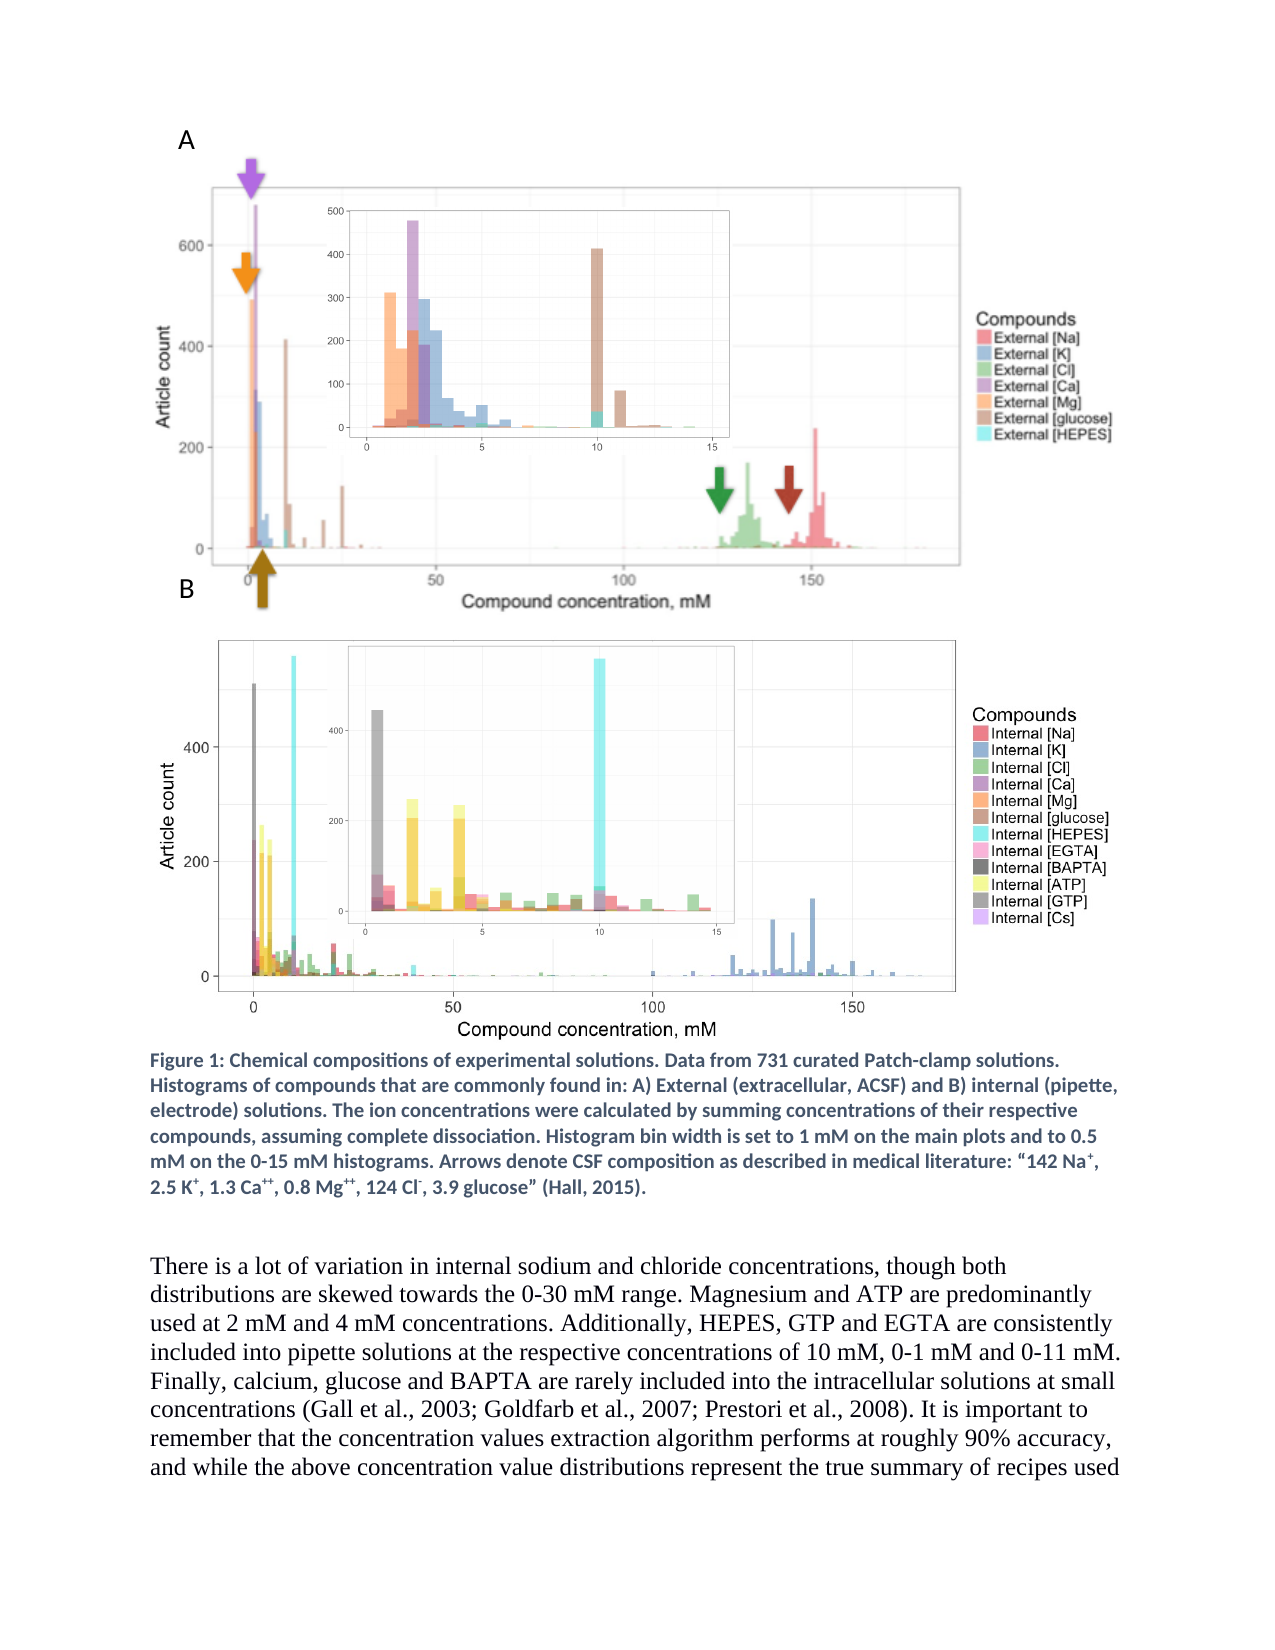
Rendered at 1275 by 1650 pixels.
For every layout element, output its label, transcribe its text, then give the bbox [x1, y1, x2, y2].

text Figure 1: Chemical compositions of experimental solutions. Data from 731 curated Patch-clamp solutions. Histograms of compounds that are commonly found in: A) External (extracellular, ACSF) and B) internal (pipette, electrode) solutions. The ion concentrations were calculated by summing concentrations of their respective compounds, assuming complete dissociation. Histogram bin width is set to 1 mM on the main plots and to 0.5 mM on the 0-15 mM histograms. Arrows denote CSF composition as described in medical literature: “142 Na+, 2.5 K+, 1.3 Ca++, 0.8 Mg++, 124 Cl-, 3.9 glucose” (Hall, 2015). [150, 1047, 1125, 1199]
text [150, 1251, 1125, 1481]
picture [150, 150, 1125, 1047]
